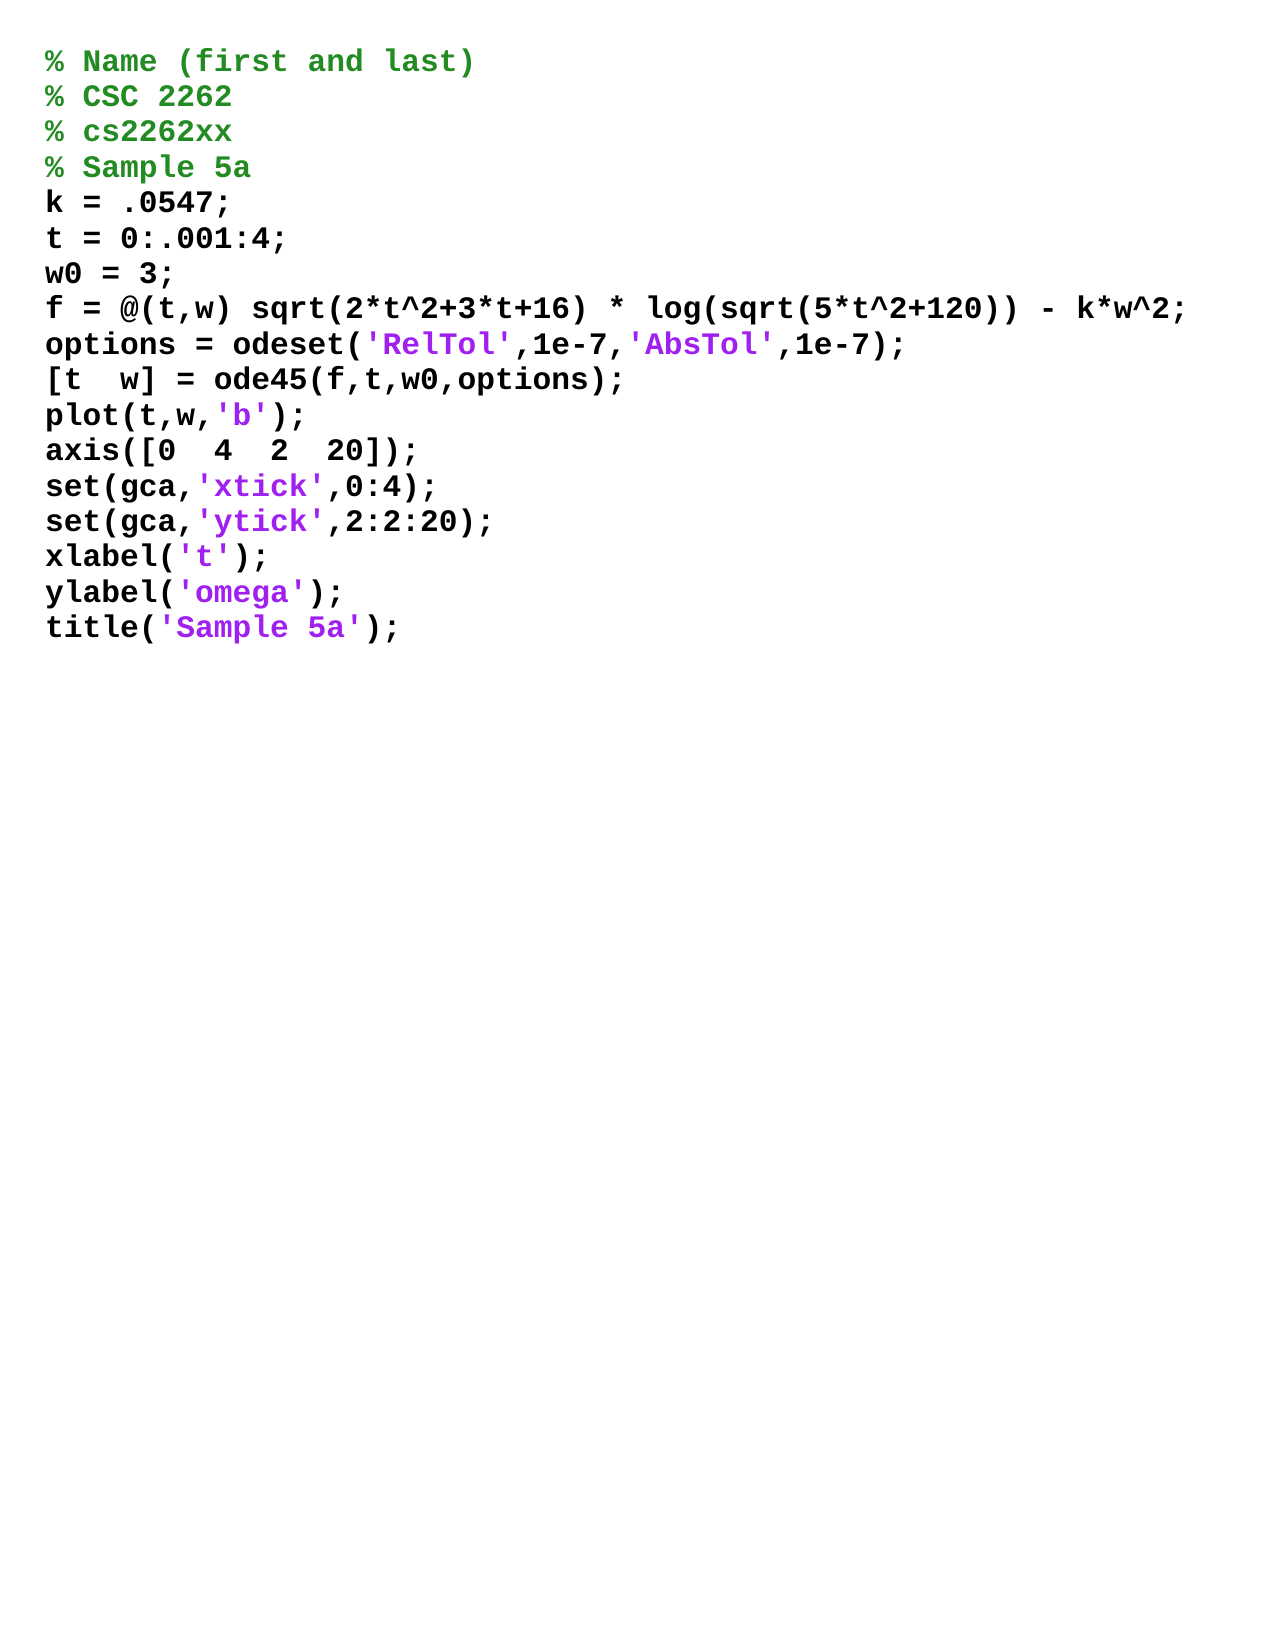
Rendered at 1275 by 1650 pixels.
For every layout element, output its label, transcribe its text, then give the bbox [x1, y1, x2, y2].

text % Sample 5a [45, 151, 1230, 187]
text set(gca,'xtick',0:4); [45, 470, 1230, 505]
text % Name (first and last) [45, 45, 1230, 80]
text w0 = 3; [45, 257, 1230, 293]
text % CSC 2262 [45, 80, 1230, 116]
text [t w] = ode45(f,t,w0,options); [45, 364, 1230, 399]
text xlabel('t'); [45, 541, 1230, 576]
text set(gca,'ytick',2:2:20); [45, 505, 1230, 541]
text f = @(t,w) sqrt(2*t^2+3*t+16) * log(sqrt(5*t^2+120)) - k*w^2; [45, 293, 1230, 328]
text t = 0:.001:4; [45, 222, 1230, 257]
text ylabel('omega'); [45, 576, 1230, 612]
text plot(t,w,'b'); [45, 399, 1230, 434]
text axis([0 4 2 20]); [45, 434, 1230, 470]
text options = odeset('RelTol',1e-7,'AbsTol',1e-7); [45, 328, 1230, 364]
text title('Sample 5a'); [45, 612, 1230, 647]
text k = .0547; [45, 187, 1230, 222]
text % cs2262xx [45, 116, 1230, 151]
